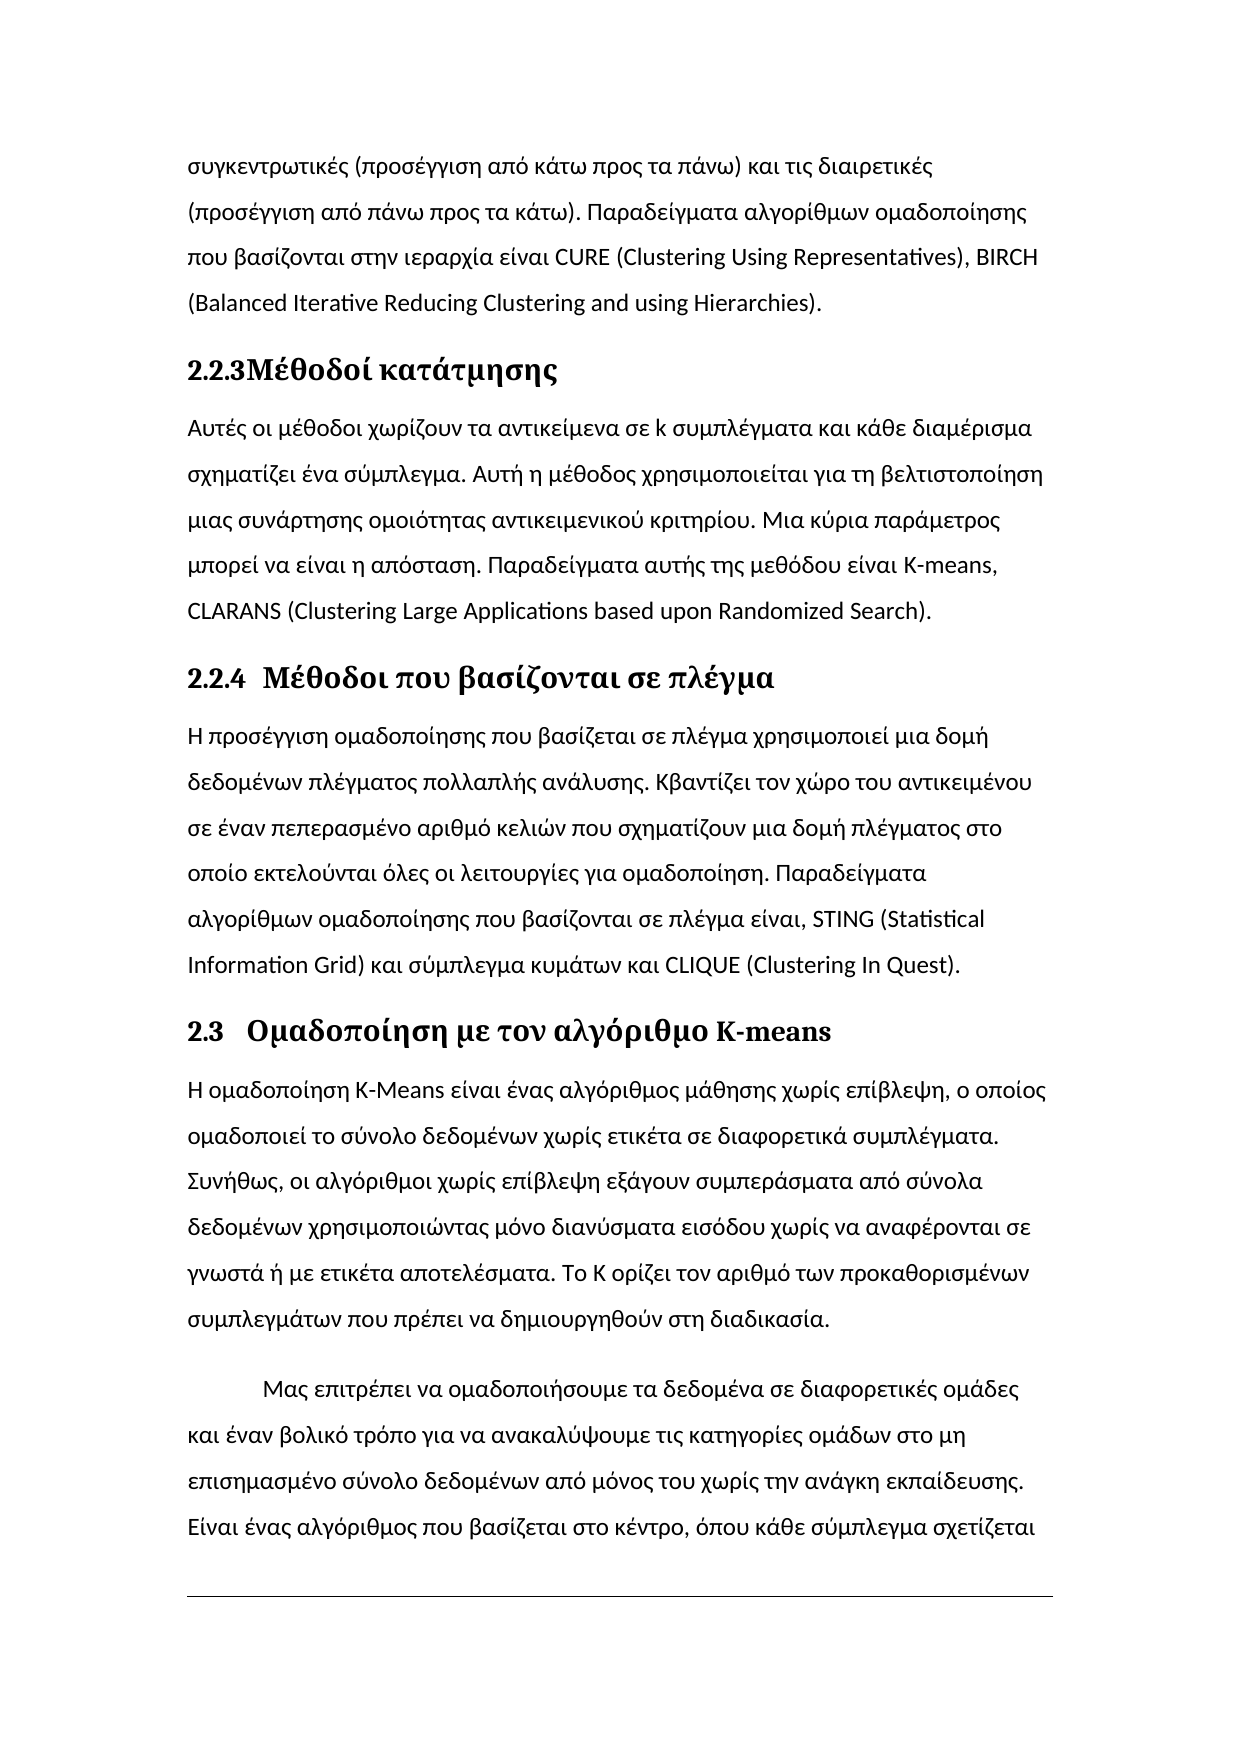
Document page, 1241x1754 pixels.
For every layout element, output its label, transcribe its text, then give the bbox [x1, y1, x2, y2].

text Η προσέγγιση ομαδοποίησης που βασίζεται σε πλέγμα χρησιμοποιεί μια δομή δεδομένων πλέγματος πολλαπλής ανάλυσης. Κβαντίζει τον χώρο του αντικειμένου σε έναν πεπερασμένο αριθμό κελιών που σχηματίζουν μια δομή πλέγματος στο οποίο εκτελούνται όλες οι λειτουργίες για ομαδοποίηση. Παραδείγματα αλγορίθμων ομαδοποίησης που βασίζονται σε πλέγμα είναι, STING (Statistical Information Grid) και σύμπλεγμα κυμάτων και CLIQUE (Clustering In Quest). [187, 720, 1053, 979]
text Αυτές οι μέθοδοι χωρίζουν τα αντικείμενα σε k συμπλέγματα και κάθε διαμέρισμα σχηματίζει ένα σύμπλεγμα. Αυτή η μέθοδος χρησιμοποιείται για τη βελτιστοποίηση μιας συνάρτησης ομοιότητας αντικειμενικού κριτηρίου. Μια κύρια παράμετρος μπορεί να είναι η απόσταση. Παραδείγματα αυτής της μεθόδου είναι K-means, CLARANS (Clustering Large Applications based upon Randomized Search). [187, 412, 1053, 626]
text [187, 1373, 1053, 1541]
subtitle Ομαδοποίηση με τον αλγόριθμο K-means [187, 1016, 1053, 1049]
subtitle Μέθοδοι που βασίζονται σε πλέγμα [187, 662, 1053, 695]
subtitle Μέθοδοί κατάτμησης [187, 354, 1053, 387]
text Η ομαδοποίηση K-Means είναι ένας αλγόριθμος μάθησης χωρίς επίβλεψη, ο οποίος ομαδοποιεί το σύνολο δεδομένων χωρίς ετικέτα σε διαφορετικά συμπλέγματα. Συνήθως, οι αλγόριθμοι χωρίς επίβλεψη εξάγουν συμπεράσματα από σύνολα δεδομένων χρησιμοποιώντας μόνο διανύσματα εισόδου χωρίς να αναφέρονται σε γνωστά ή με ετικέτα αποτελέσματα. Το K ορίζει τον αριθμό των προκαθορισμένων συμπλεγμάτων που πρέπει να δημιουργηθούν στη διαδικασία. [187, 1074, 1053, 1333]
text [187, 150, 1053, 318]
